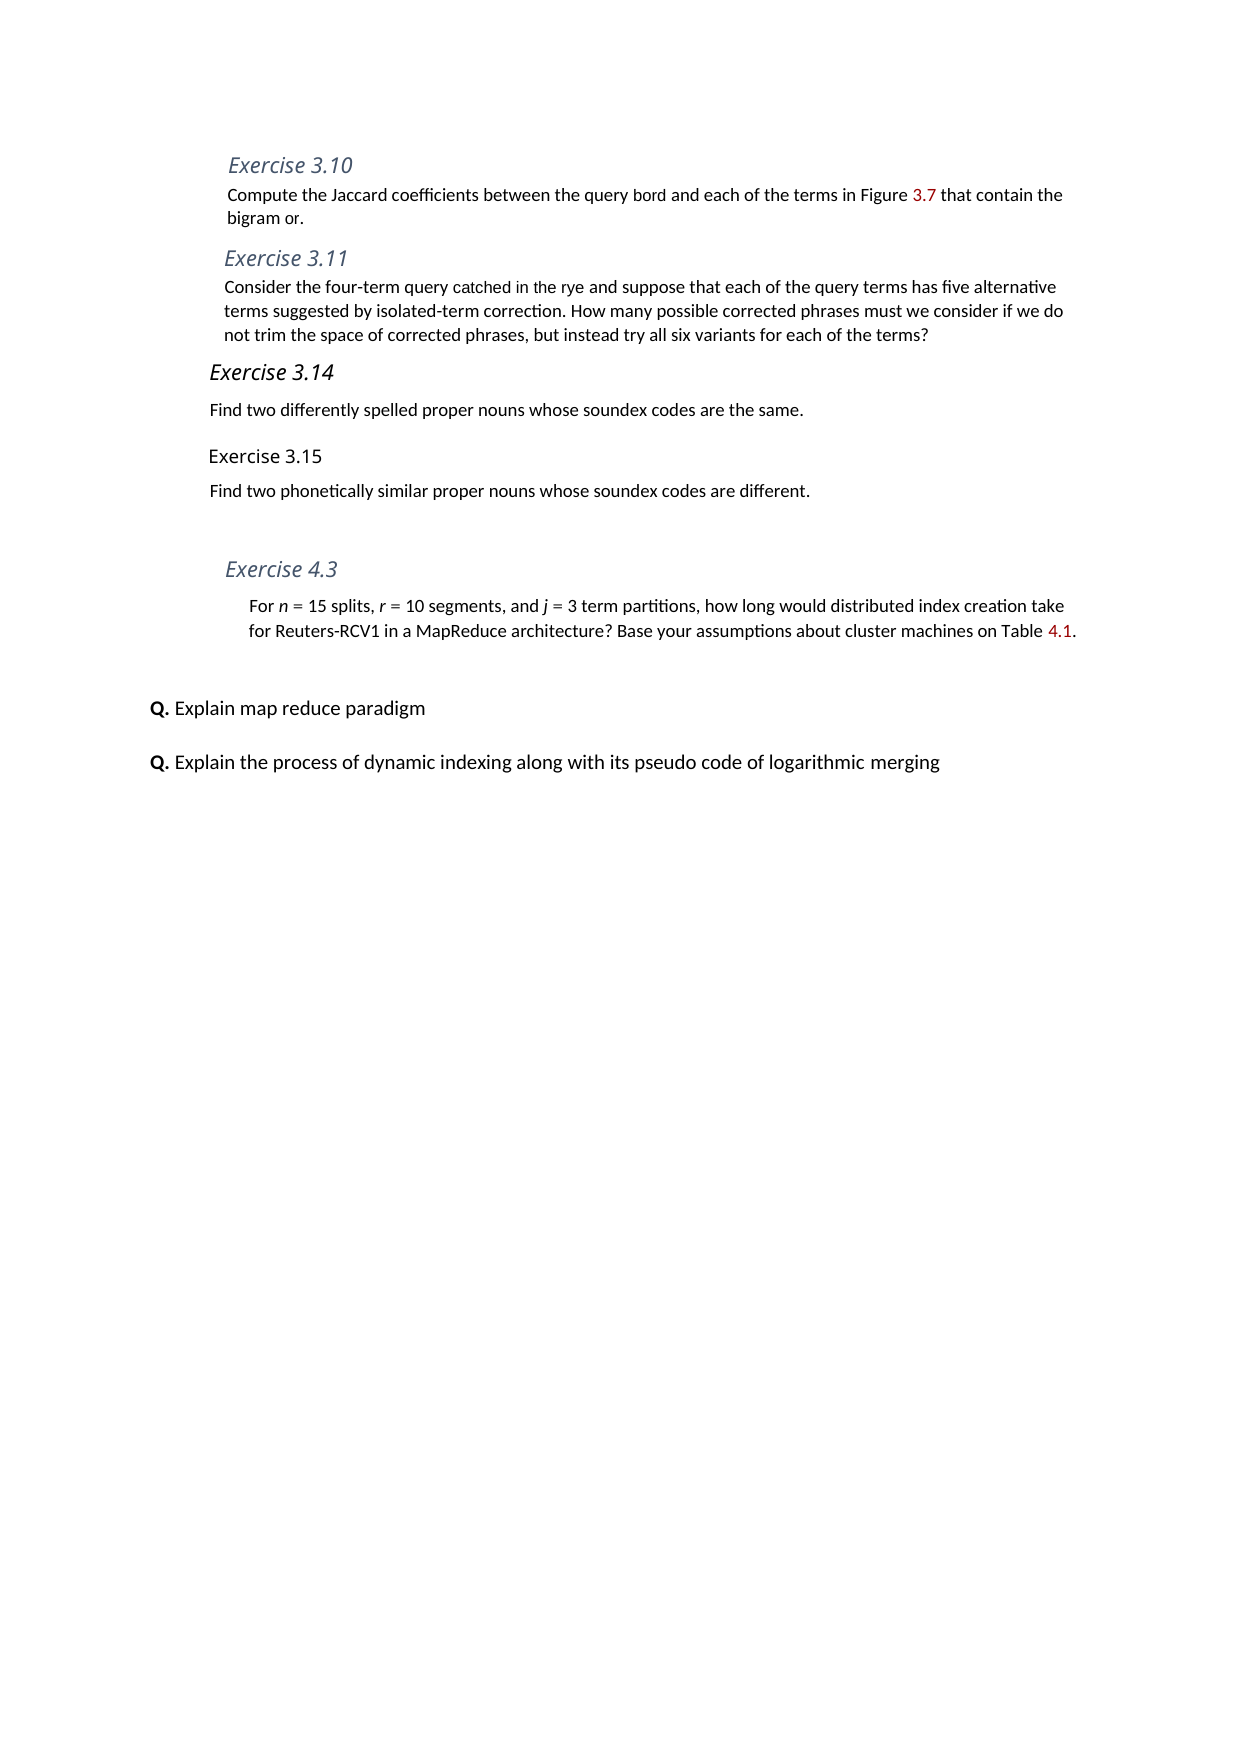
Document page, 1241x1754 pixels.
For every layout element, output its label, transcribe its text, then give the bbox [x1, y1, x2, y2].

subtitle Exercise 3.10 [228, 150, 1090, 180]
subtitle Exercise 3.15 [150, 443, 1090, 469]
text Find two phonetically similar proper nouns whose soundex codes are different. [151, 479, 1089, 502]
text Q. Explain map reduce paradigm [150, 695, 1090, 721]
subtitle Exercise 3.11 [224, 243, 1090, 272]
text Exercise 3.14 [151, 357, 1090, 387]
text Q. Explain the process of dynamic indexing along with its pseudo code of logarithmic merging [150, 749, 1090, 774]
text For n = 15 splits, r = 10 segments, and j = 3 term partitions, how long would distributed index creation take for Reuters-RCV1 in a MapReduce architecture? Base your assumptions about cluster machines on Table 4.1. [249, 595, 1089, 642]
subtitle Exercise 4.3 [151, 554, 1090, 584]
text Find two differently spelled proper nouns whose soundex codes are the same. [151, 398, 1089, 421]
text Consider the four-term query catched in the rye and suppose that each of the query terms has five alternative terms suggested by isolated-term correction. How many possible corrected phrases must we consider if we do not trim the space of corrected phrases, but instead try all six variants for each of the terms? [224, 275, 1089, 346]
text Compute the Jaccard coefficients between the query bord and each of the terms in Figure 3.7 that contain the bigram or. [227, 183, 1089, 229]
